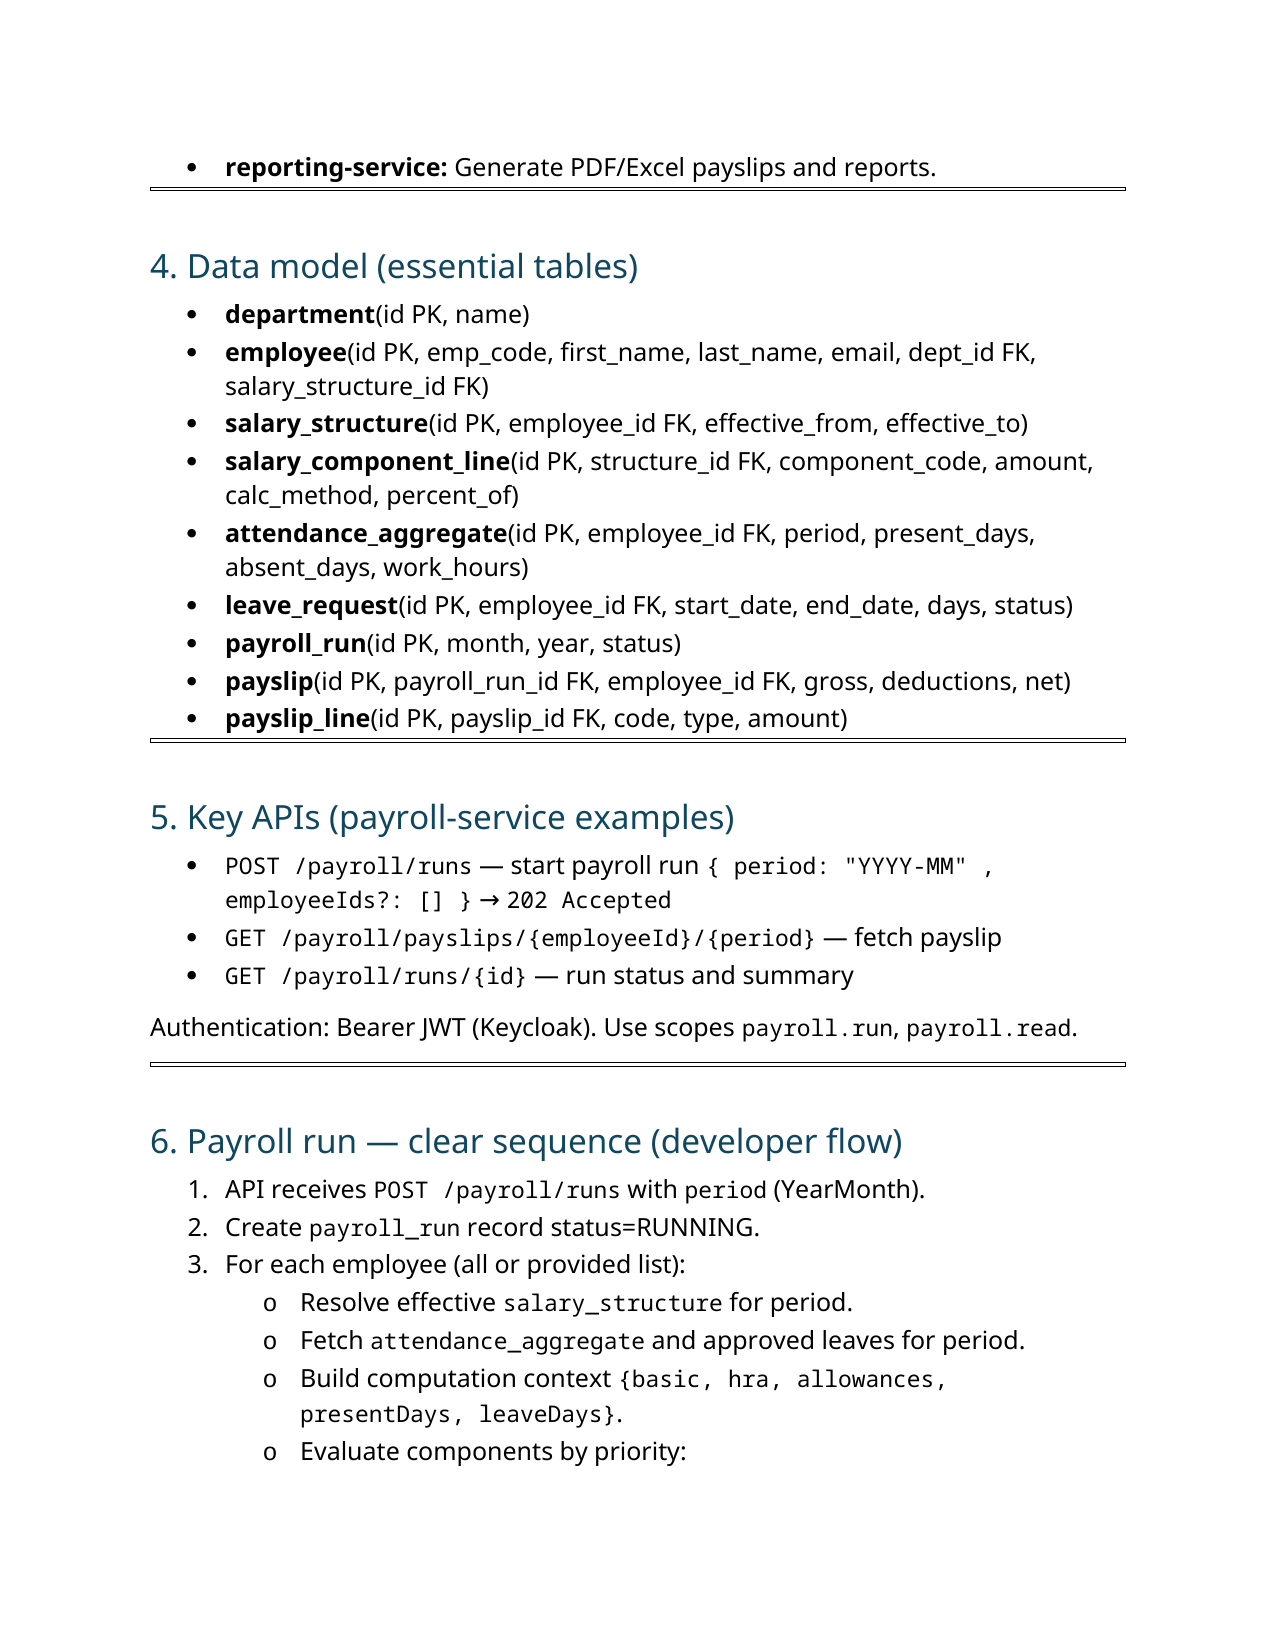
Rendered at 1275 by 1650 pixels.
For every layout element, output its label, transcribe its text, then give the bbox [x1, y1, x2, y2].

list API receives POST /payroll/runs with period (YearMonth). [187, 1172, 1125, 1206]
list Fetch attendance_aggregate and approved leaves for period. [262, 1323, 1125, 1357]
list For each employee (all or provided list): [187, 1247, 1125, 1281]
list employee(id PK, emp_code, first_name, last_name, email, dept_id FK, salary_structure_id FK) [187, 334, 1125, 402]
list leave_request(id PK, employee_id FK, start_date, end_date, days, status) [187, 588, 1125, 622]
list Build computation context {basic, hra, allowances, presentDays, leaveDays}. [262, 1361, 1125, 1429]
text Authentication: Bearer JWT (Keycloak). Use scopes payroll.run, payroll.read. [150, 1010, 1125, 1044]
list POST /payroll/runs — start payroll run { period: "YYYY-MM" , employeeIds?: [] } → 202 Accepted [187, 848, 1125, 916]
subtitle 6. Payroll run — clear sequence (developer flow) [150, 1118, 1125, 1163]
list GET /payroll/runs/{id} — run status and summary [187, 957, 1125, 991]
subtitle 5. Key APIs (payroll-service examples) [150, 794, 1125, 839]
list attendance_aggregate(id PK, employee_id FK, period, present_days, absent_days, work_hours) [187, 516, 1125, 584]
list payslip(id PK, payroll_run_id FK, employee_id FK, gross, deductions, net) [187, 663, 1125, 697]
list GET /payroll/payslips/{employeeId}/{period} — fetch payslip [187, 919, 1125, 953]
subtitle 4. Data model (essential tables) [150, 243, 1125, 288]
list Create payroll_run record status=RUNNING. [187, 1209, 1125, 1243]
list Resolve effective salary_structure for period. [262, 1285, 1125, 1319]
list payroll_run(id PK, month, year, status) [187, 626, 1125, 659]
list salary_component_line(id PK, structure_id FK, component_code, amount, calc_method, percent_of) [187, 444, 1125, 512]
list department(id PK, name) [187, 296, 1125, 331]
list salary_structure(id PK, employee_id FK, effective_from, effective_to) [187, 406, 1125, 440]
list payslip_line(id PK, payslip_id FK, code, type, amount) [187, 701, 1125, 735]
list Evaluate components by priority: [262, 1433, 1125, 1467]
list reporting-service: Generate PDF/Excel payslips and reports. [187, 150, 1125, 184]
